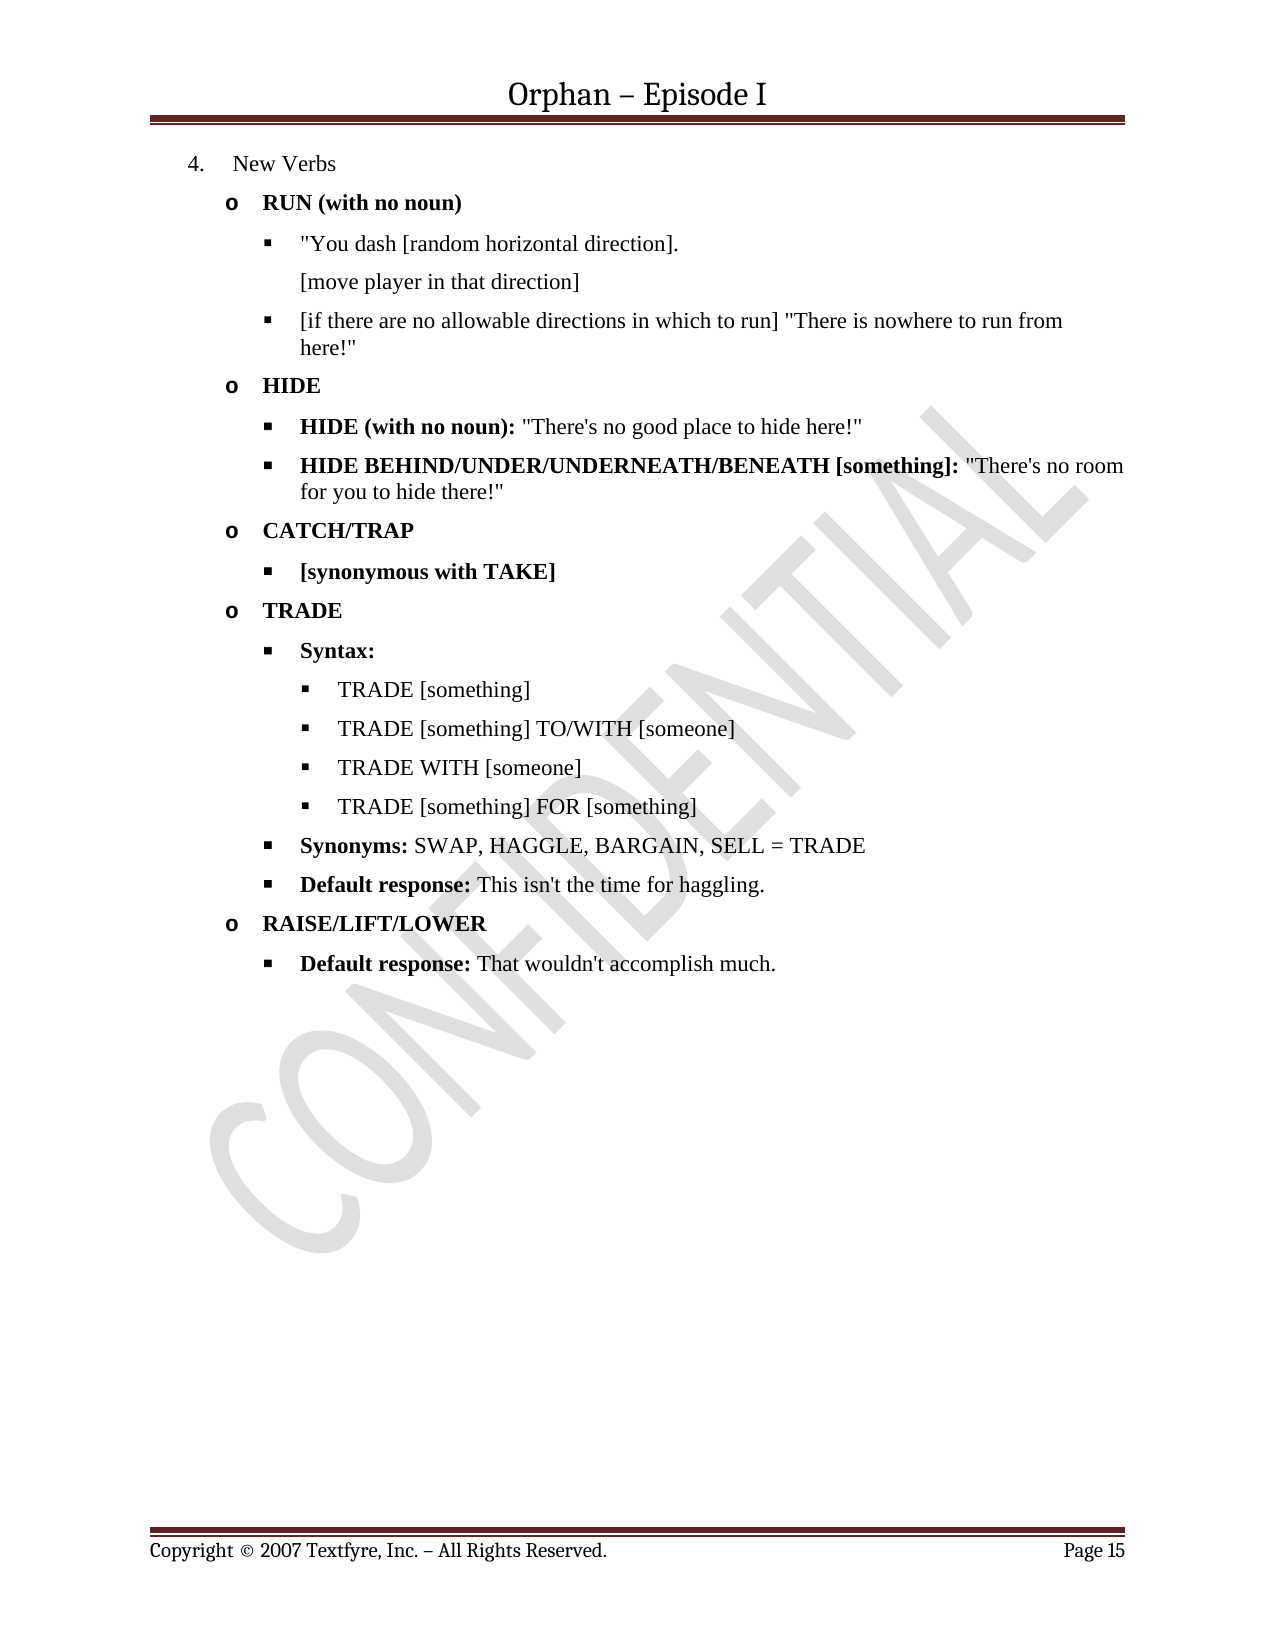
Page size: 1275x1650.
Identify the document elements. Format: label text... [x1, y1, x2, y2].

list TRADE [something] [300, 676, 1125, 703]
list HIDE (with no noun): "There's no good place to hide here!" [262, 413, 1125, 439]
list New Verbs [187, 150, 1125, 176]
list RAISE/LIFT/LOWER [225, 909, 1125, 938]
list [synonymous with TAKE] [262, 558, 1125, 584]
list TRADE [something] FOR [something] [300, 793, 1125, 819]
list TRADE [225, 597, 1125, 625]
list "You dash [random horizontal direction]. [262, 229, 1125, 256]
list HIDE BEHIND/UNDER/UNDERNEATH/BENEATH [something]: "There's no room for you to hide there!" [262, 452, 1125, 505]
list Synonyms: SWAP, HAGGLE, BARGAIN, SELL = TRADE [262, 832, 1125, 858]
list CATCH/TRAP [225, 517, 1125, 546]
list TRADE WITH [someone] [300, 754, 1125, 781]
list Syntax: [262, 638, 1125, 664]
list Default response: That wouldn't accomplish much. [262, 950, 1125, 977]
text [move player in that direction] [300, 268, 1125, 295]
list TRADE [something] TO/WITH [someone] [300, 715, 1125, 742]
list Default response: This isn't the time for haggling. [262, 871, 1125, 897]
list HIDE [225, 372, 1125, 401]
list [if there are no allowable directions in which to run] "There is nowhere to run from here!" [262, 307, 1125, 360]
list RUN (with no noun) [225, 189, 1125, 217]
